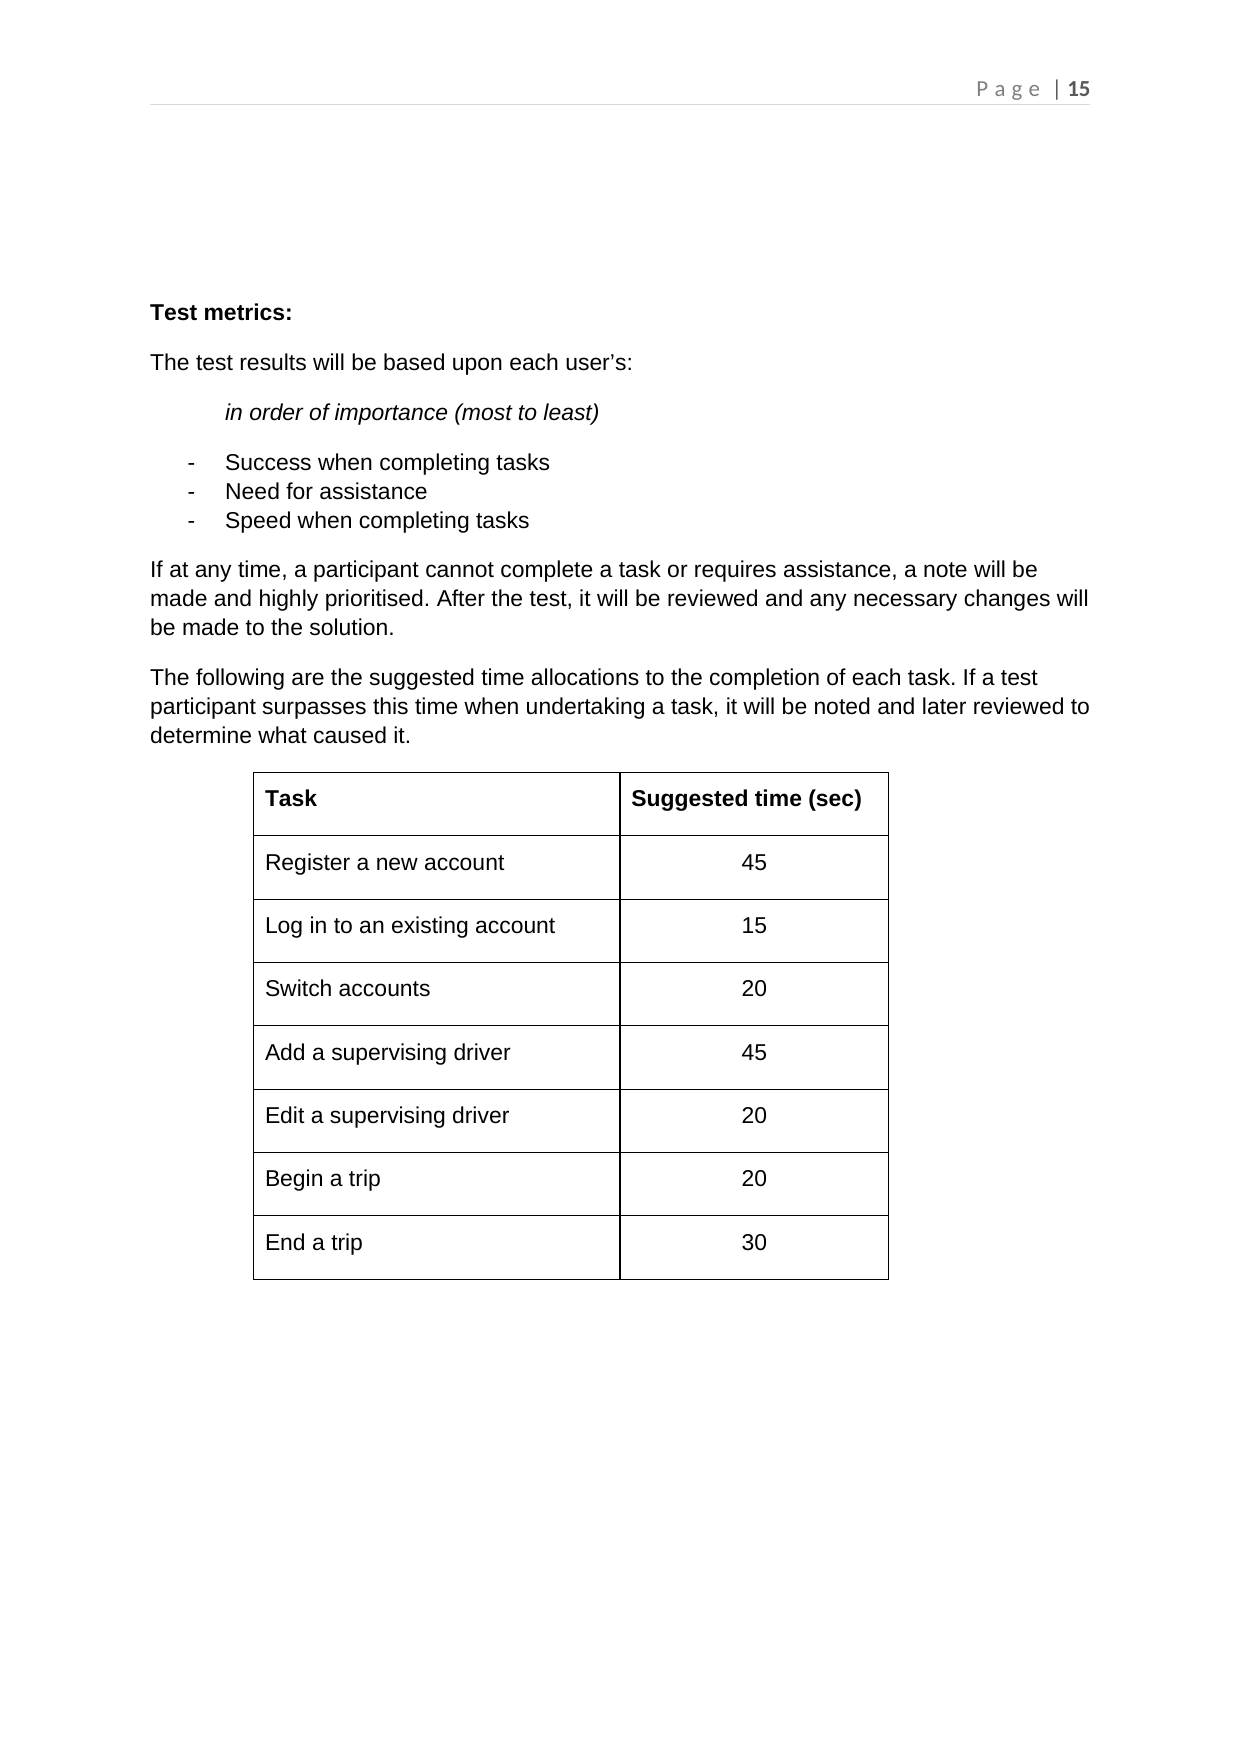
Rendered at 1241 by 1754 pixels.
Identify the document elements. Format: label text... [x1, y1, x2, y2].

table_cell Switch accounts [254, 963, 619, 1025]
text Test metrics: [150, 299, 1090, 326]
text The following are the suggested time allocations to the completion of each task. If a test participant surpasses this time when undertaking a task, it will be noted and later reviewed to determine what caused it. [150, 664, 1090, 748]
table_cell 20 [621, 1090, 888, 1152]
text The test results will be based upon each user’s: [150, 349, 1090, 376]
table_cell End a trip [254, 1216, 619, 1278]
table_header Suggested time (sec) [621, 773, 888, 835]
table_cell 15 [621, 900, 888, 962]
list Success when completing tasks [187, 449, 1090, 475]
table_cell 45 [621, 1026, 888, 1088]
list Speed when completing tasks [187, 507, 1090, 533]
list Need for assistance [187, 478, 1090, 504]
table_cell 30 [621, 1216, 888, 1278]
table_cell 20 [621, 1153, 888, 1215]
table_cell Add a supervising driver [254, 1026, 619, 1088]
text If at any time, a participant cannot complete a task or requires assistance, a note will be made and highly prioritised. After the test, it will be reviewed and any necessary changes will be made to the solution. [150, 556, 1090, 641]
table_cell Edit a supervising driver [254, 1090, 619, 1152]
table_cell Begin a trip [254, 1153, 619, 1215]
table_cell Register a new account [254, 836, 619, 898]
table_cell Log in to an existing account [254, 900, 619, 962]
table_header Task [254, 773, 619, 835]
table_cell 20 [621, 963, 888, 1025]
text in order of importance (most to least) [150, 399, 1090, 425]
table_cell 45 [621, 836, 888, 898]
